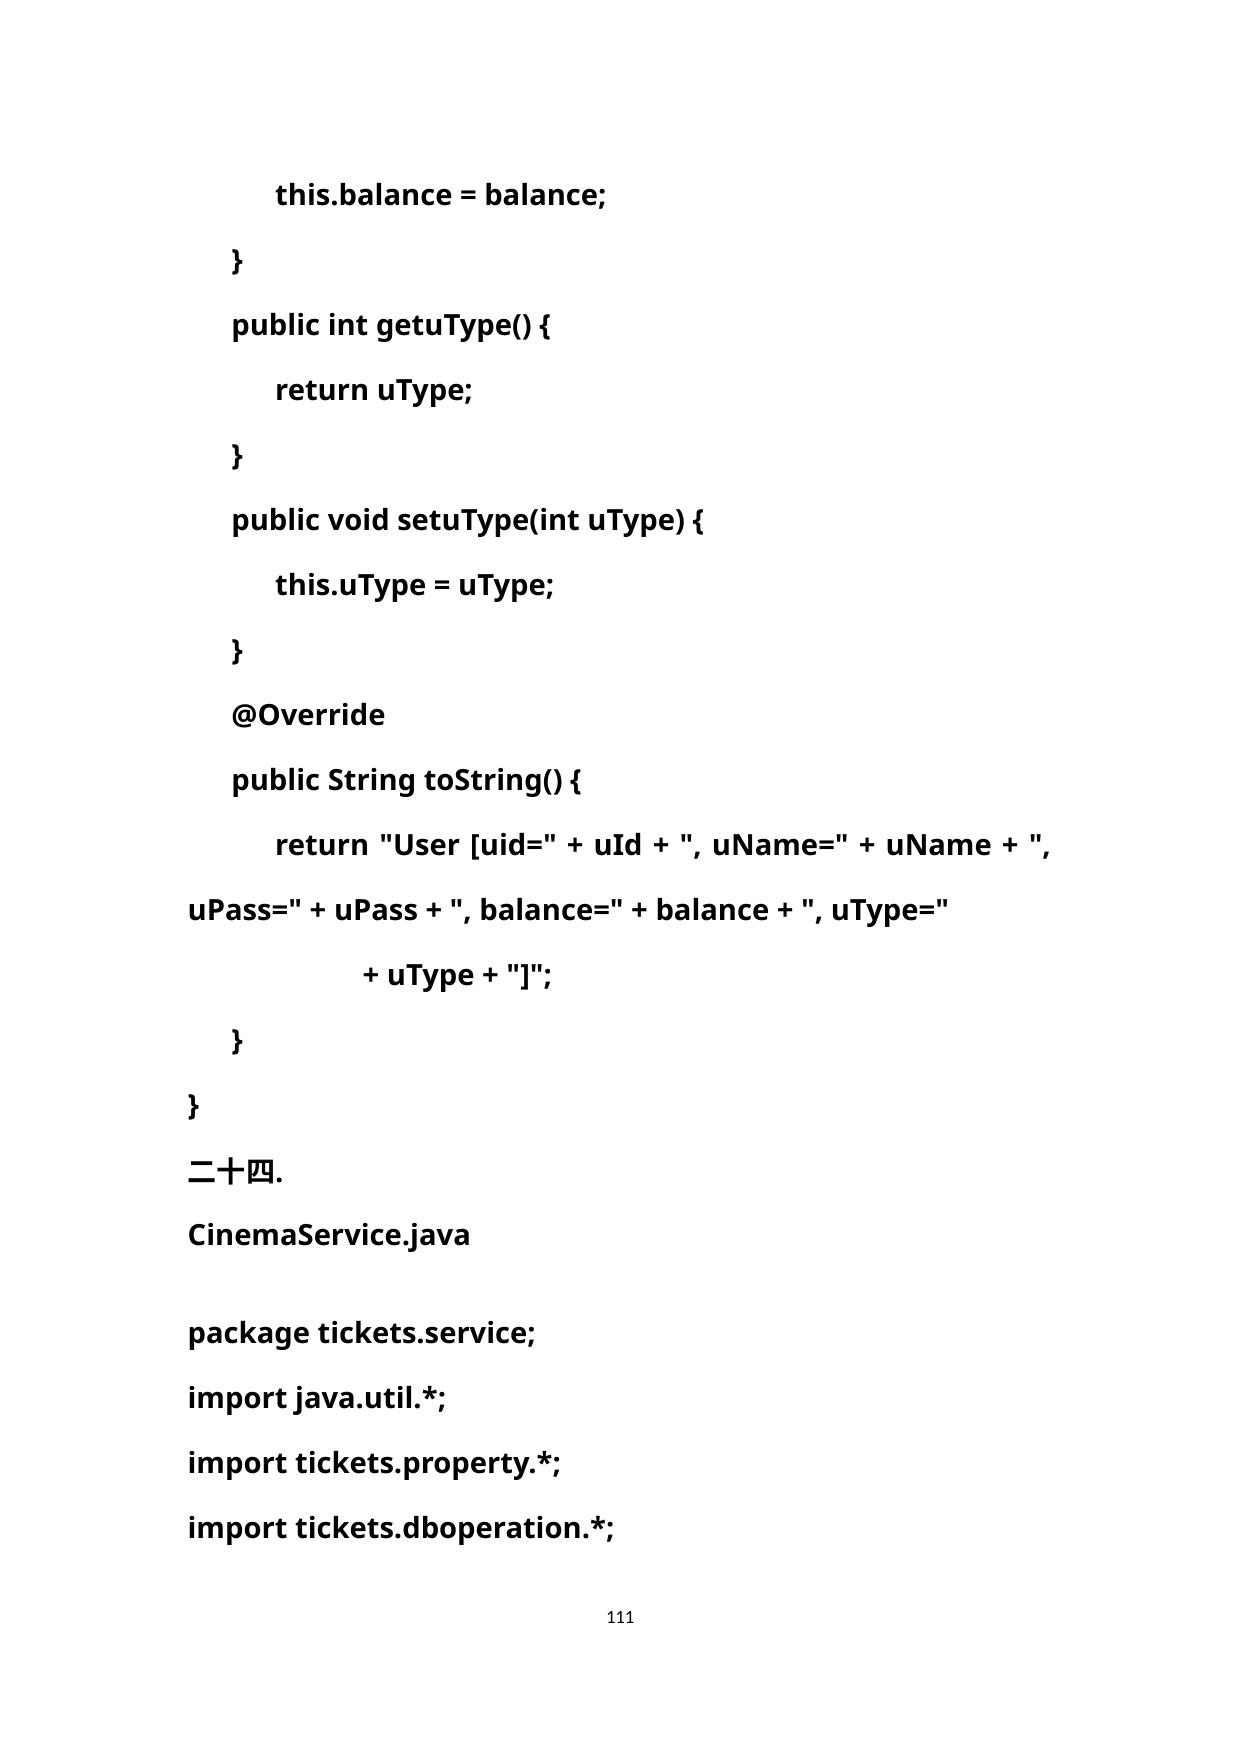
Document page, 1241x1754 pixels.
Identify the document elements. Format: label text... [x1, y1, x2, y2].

text package tickets.service; [187, 1299, 1053, 1364]
text } [187, 1007, 1053, 1072]
text import java.util.*; [187, 1364, 1053, 1429]
text import tickets.dboperation.*; [187, 1494, 1053, 1559]
text public String toString() { [187, 747, 1053, 812]
text @Override [187, 682, 1053, 747]
text } [187, 617, 1053, 682]
text 二十四. [187, 1137, 1053, 1202]
text } [187, 227, 1053, 292]
text return uType; [187, 357, 1053, 422]
text public void setuType(int uType) { [187, 487, 1053, 552]
text import tickets.property.*; [187, 1429, 1053, 1494]
text + uType + "]"; [187, 942, 1053, 1007]
text public int getuType() { [187, 292, 1053, 357]
text this.balance = balance; [187, 162, 1053, 227]
text CinemaService.java [187, 1202, 1053, 1267]
text return "User [uid=" + uId + ", uName=" + uName + ", uPass=" + uPass + ", balance=" + balance + ", uType=" [187, 812, 1053, 942]
text this.uType = uType; [187, 552, 1053, 617]
text } [187, 422, 1053, 487]
text } [187, 1072, 1053, 1137]
